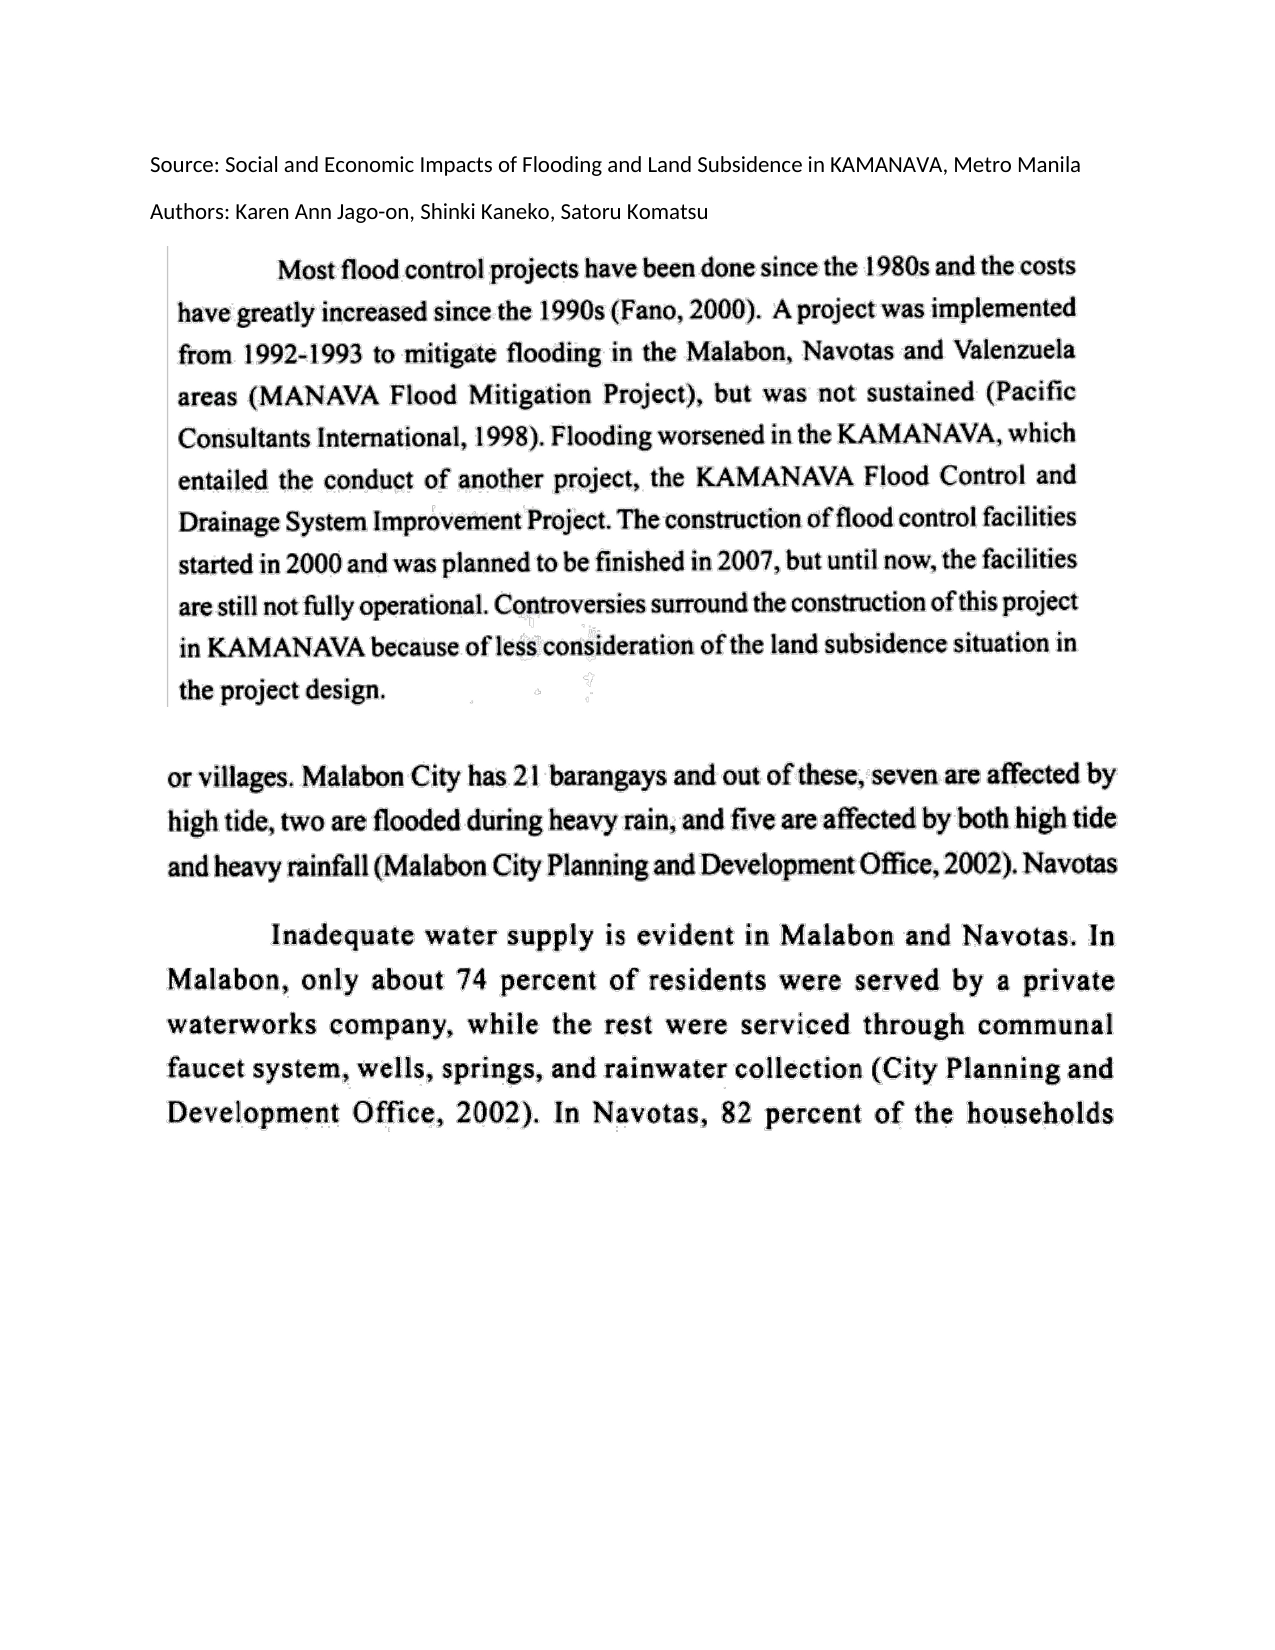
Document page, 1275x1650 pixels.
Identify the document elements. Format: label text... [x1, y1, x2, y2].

text Authors: Karen Ann Jago-on, Shinki Kaneko, Satoru Komatsu [150, 197, 1125, 225]
picture [150, 246, 1125, 707]
picture [150, 901, 1125, 1134]
picture [150, 761, 1125, 888]
text Source: Social and Economic Impacts of Flooding and Land Subsidence in KAMANAVA, Metro Manila [150, 150, 1125, 178]
